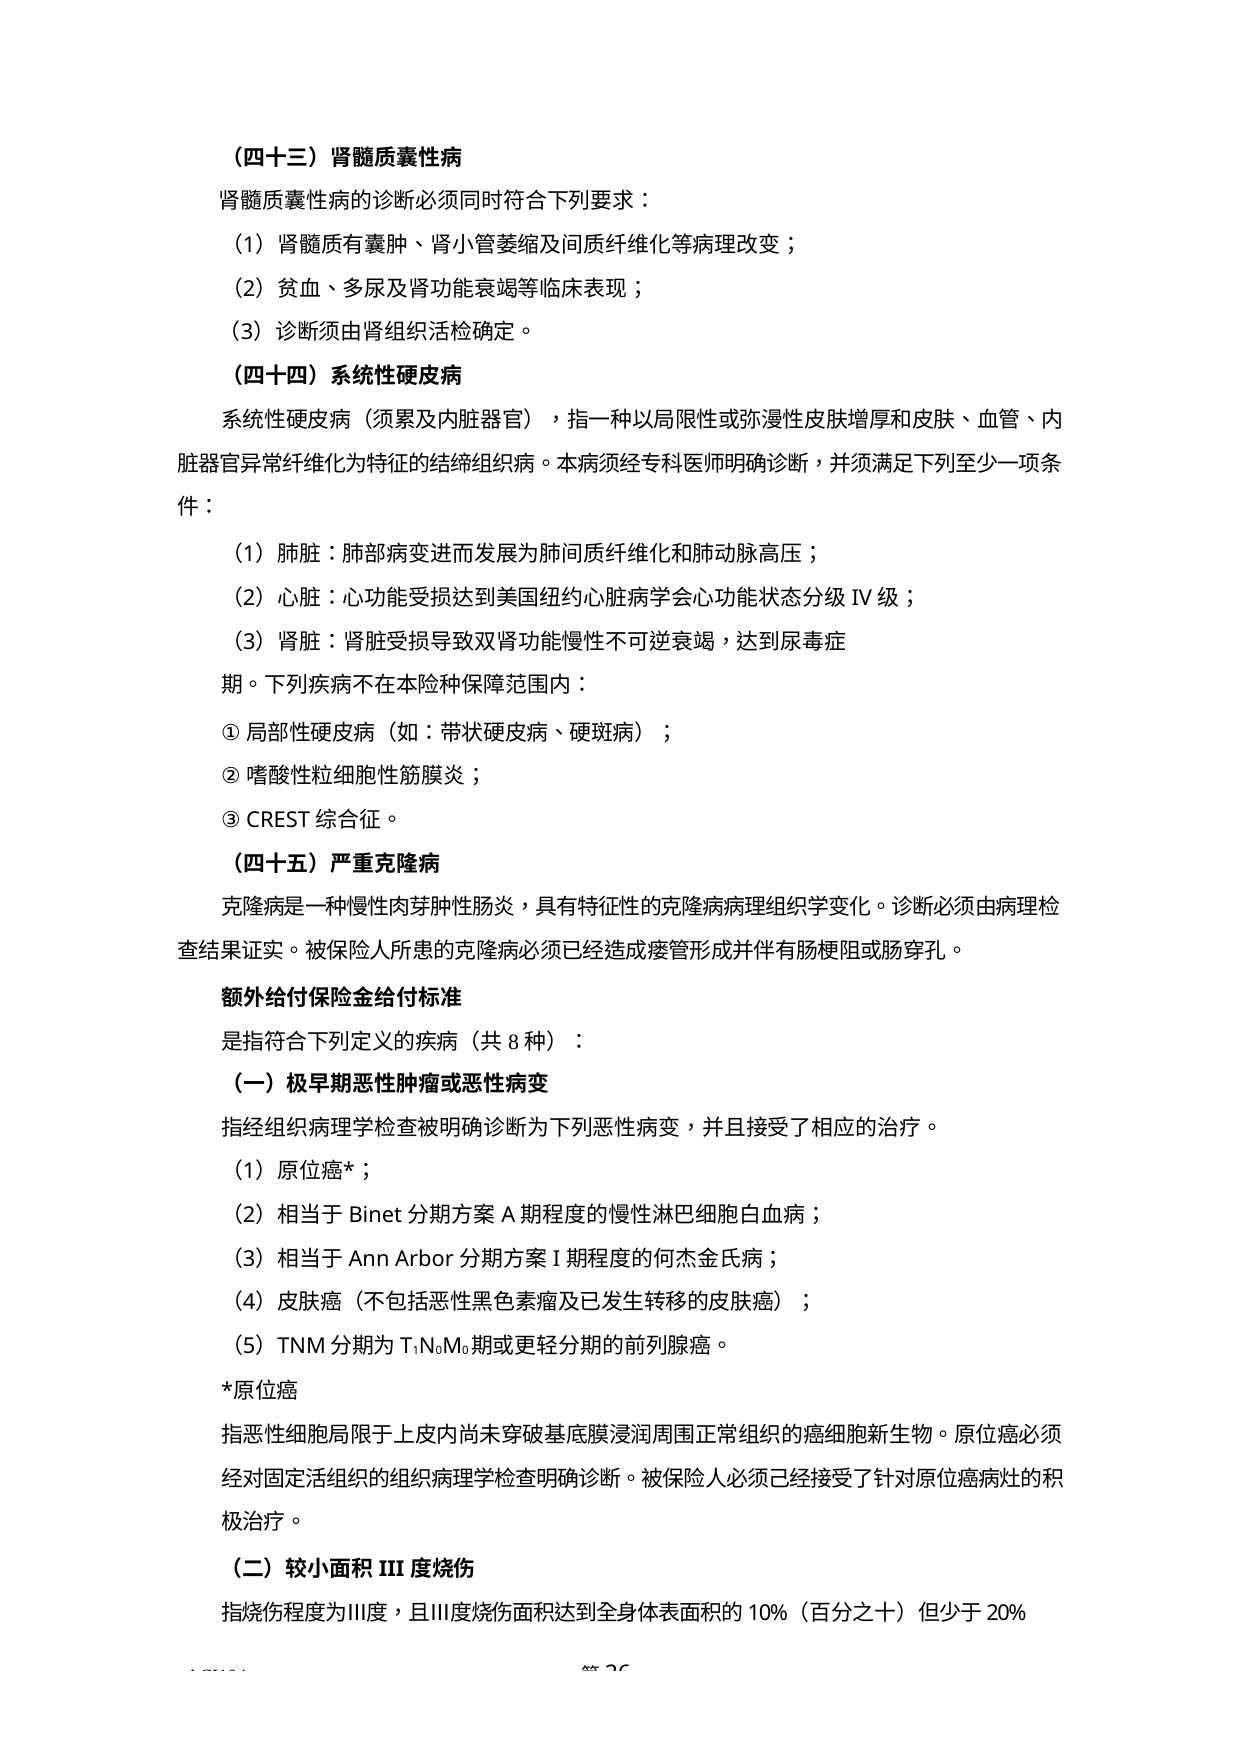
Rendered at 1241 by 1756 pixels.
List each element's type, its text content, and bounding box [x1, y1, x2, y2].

text （3）相当于 Ann Arbor 分期方案 I 期程度的何杰金氏病； [221, 1243, 1076, 1272]
subtitle （二）较小面积 III 度烧伤 [220, 1553, 1076, 1583]
text （4）皮肤癌（不包括恶性黑色素瘤及已发生转移的皮肤癌）； [221, 1286, 1076, 1316]
subtitle 额外给付保险金给付标准 [221, 982, 1076, 1012]
text （3）诊断须由肾组织活检确定。 [219, 316, 1076, 346]
text ③ CREST 综合征。 [221, 804, 1076, 834]
text 指经组织病理学检查被明确诊断为下列恶性病变，并且接受了相应的治疗。 [221, 1112, 1076, 1141]
subtitle （四十三）肾髓质囊性病 [221, 142, 1076, 171]
text 指恶性细胞局限于上皮内尚未穿破基底膜浸润周围正常组织的癌细胞新生物。原位癌必须经对固定活组织的组织病理学检查明确诊断。被保险人必须己经接受了针对原位癌病灶的积极治疗。 [221, 1419, 1064, 1536]
subtitle （四十四）系统性硬皮病 [221, 360, 1076, 390]
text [177, 1597, 1064, 1627]
text 肾髓质囊性病的诊断必须同时符合下列要求： [219, 185, 1076, 215]
text （1）肾髓质有囊肿、肾小管萎缩及间质纤维化等病理改变； [221, 229, 1076, 259]
text *原位癌 [221, 1375, 1076, 1405]
subtitle （一）极早期恶性肿瘤或恶性病变 [221, 1068, 1076, 1098]
text （3）肾脏：肾脏受损导致双肾功能慢性不可逆衰竭，达到尿毒症期。下列疾病不在本险种保障范围内： [221, 626, 889, 699]
text （2）心脏：心功能受损达到美国纽约心脏病学会心功能状态分级 IV 级； [221, 582, 1076, 612]
subtitle （四十五）严重克隆病 [221, 848, 1076, 877]
text （1）肺脏：肺部病变进而发展为肺间质纤维化和肺动脉高压； [221, 538, 1076, 568]
text 克隆病是一种慢性肉芽肿性肠炎，具有特征性的克隆病病理组织学变化。诊断必须由病理检查结果证实。被保险人所患的克隆病必须已经造成瘘管形成并伴有肠梗阻或肠穿孔。 [177, 891, 1064, 965]
text （5）TNM分期为T1N0M0期或更轻分期的前列腺癌。 [221, 1330, 1076, 1361]
text ① 局部性硬皮病（如：带状硬皮病、硬斑病）； [221, 717, 1076, 746]
text 是指符合下列定义的疾病（共 8 种）： [221, 1026, 1076, 1056]
text （2）相当于 Binet 分期方案 A 期程度的慢性淋巴细胞白血病； [221, 1199, 1076, 1229]
text （2）贫血、多尿及肾功能衰竭等临床表现； [221, 273, 1076, 302]
text ② 嗜酸性粒细胞性筋膜炎； [221, 760, 1076, 790]
text 系统性硬皮病（须累及内脏器官），指一种以局限性或弥漫性皮肤增厚和皮肤、血管、内脏器官异常纤维化为特征的结缔组织病。本病须经专科医师明确诊断，并须满足下列至少一项条件： [177, 404, 1064, 521]
text （1）原位癌*； [221, 1155, 1076, 1185]
